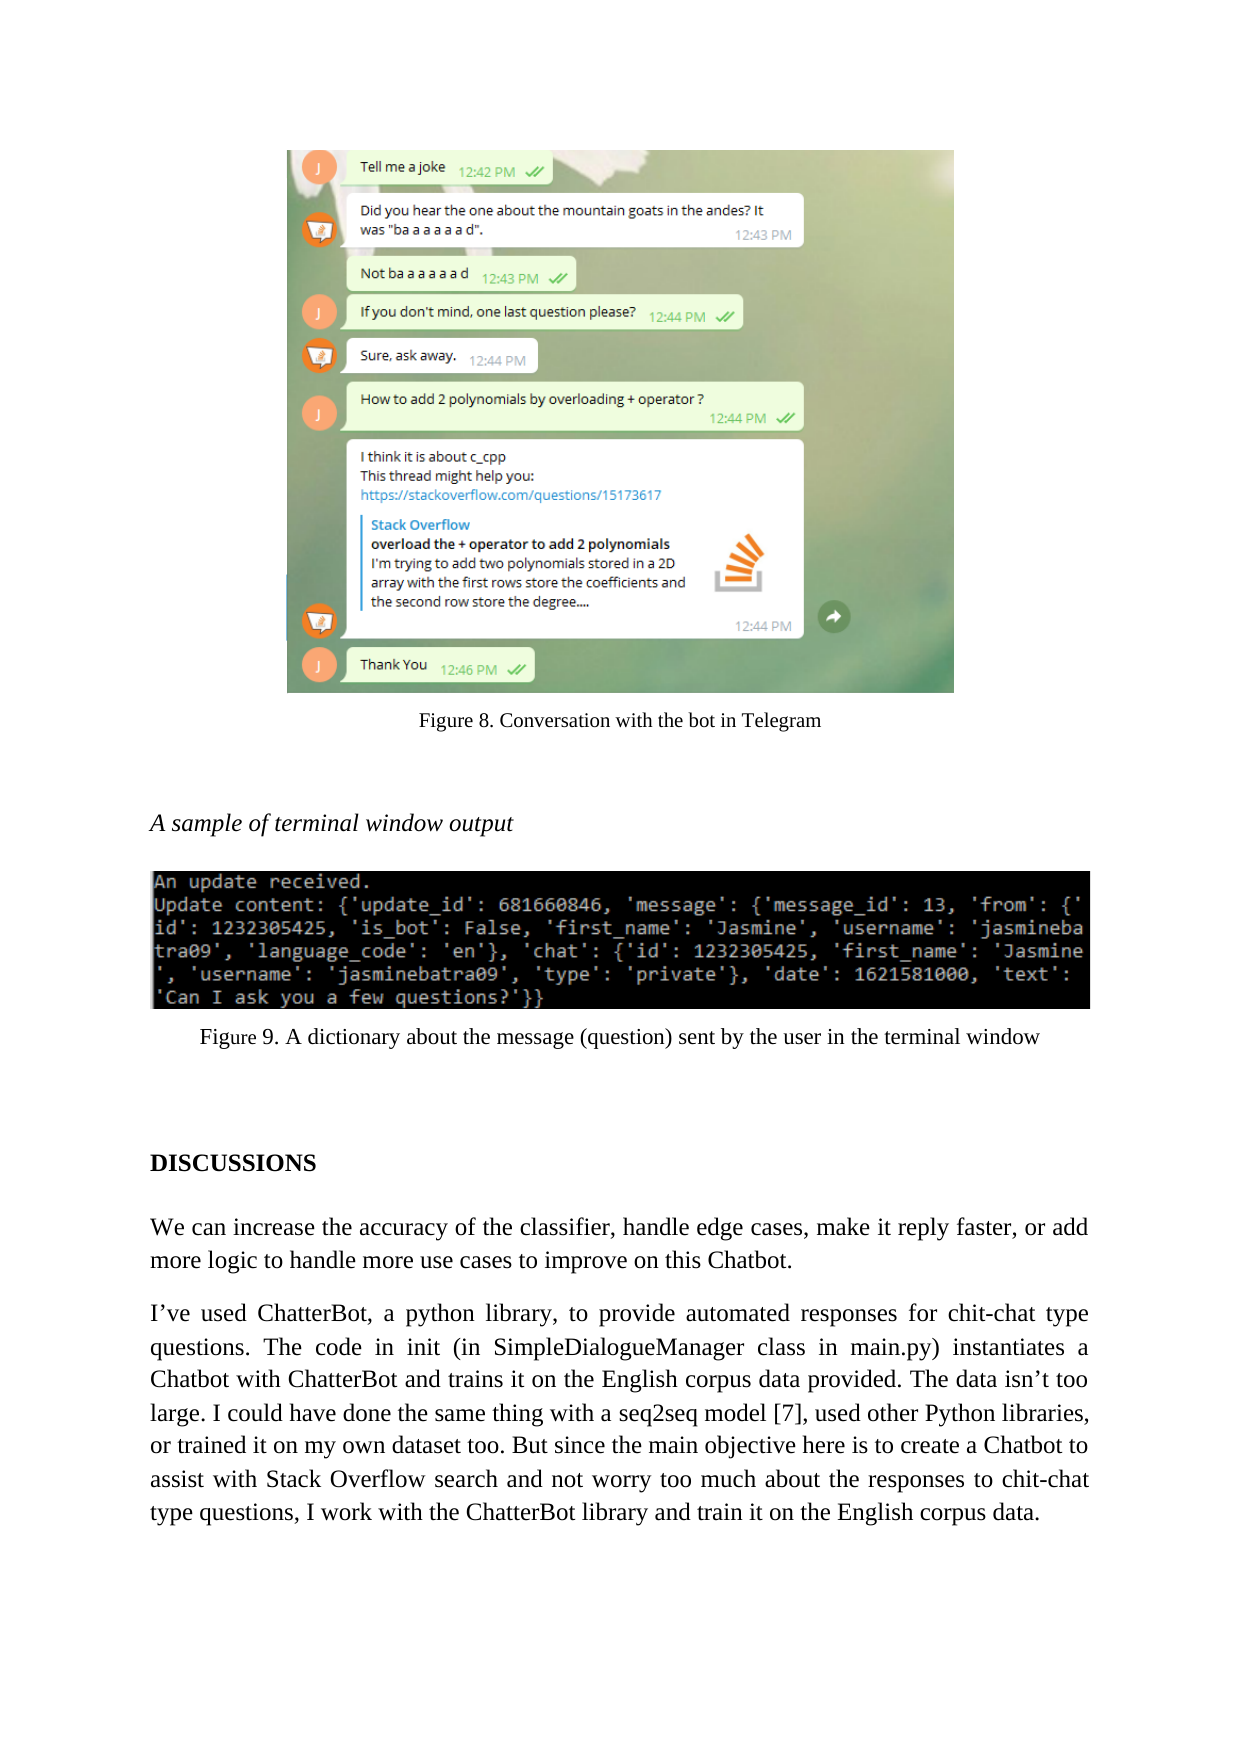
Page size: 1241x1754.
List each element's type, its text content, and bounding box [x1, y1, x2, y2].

text A sample of terminal window output [150, 808, 1090, 836]
text DISCUSSIONS [150, 1148, 1090, 1176]
text Figure 9. A dictionary about the message (question) sent by the user in the terminal window [150, 1023, 1090, 1050]
text Figure 8. Conversation with the bot in Telegram [150, 708, 1090, 732]
text I’ve used ChatterBot, a python library, to provide automated responses for chit-chat type questions. The code in init (in SimpleDialogueManager class in main.py) instantiates a Chatbot with ChatterBot and trains it on the English corpus data provided. The data isn’t too large. I could have done the same thing with a seq2seq model [7], used other Python libraries, or trained it on my own dataset too. But since the main objective here is to create a Chatbot to assist with Stack Overflow search and not worry too much about the responses to chit-chat type questions, I work with the ChatterBot library and train it on the English corpus data. [150, 1298, 1090, 1525]
text We can increase the accuracy of the classifier, handle edge cases, make it reply faster, or add more logic to handle more use cases to improve on this Chatbot. [150, 1212, 1090, 1273]
picture [286, 150, 954, 694]
picture [150, 871, 1091, 1009]
